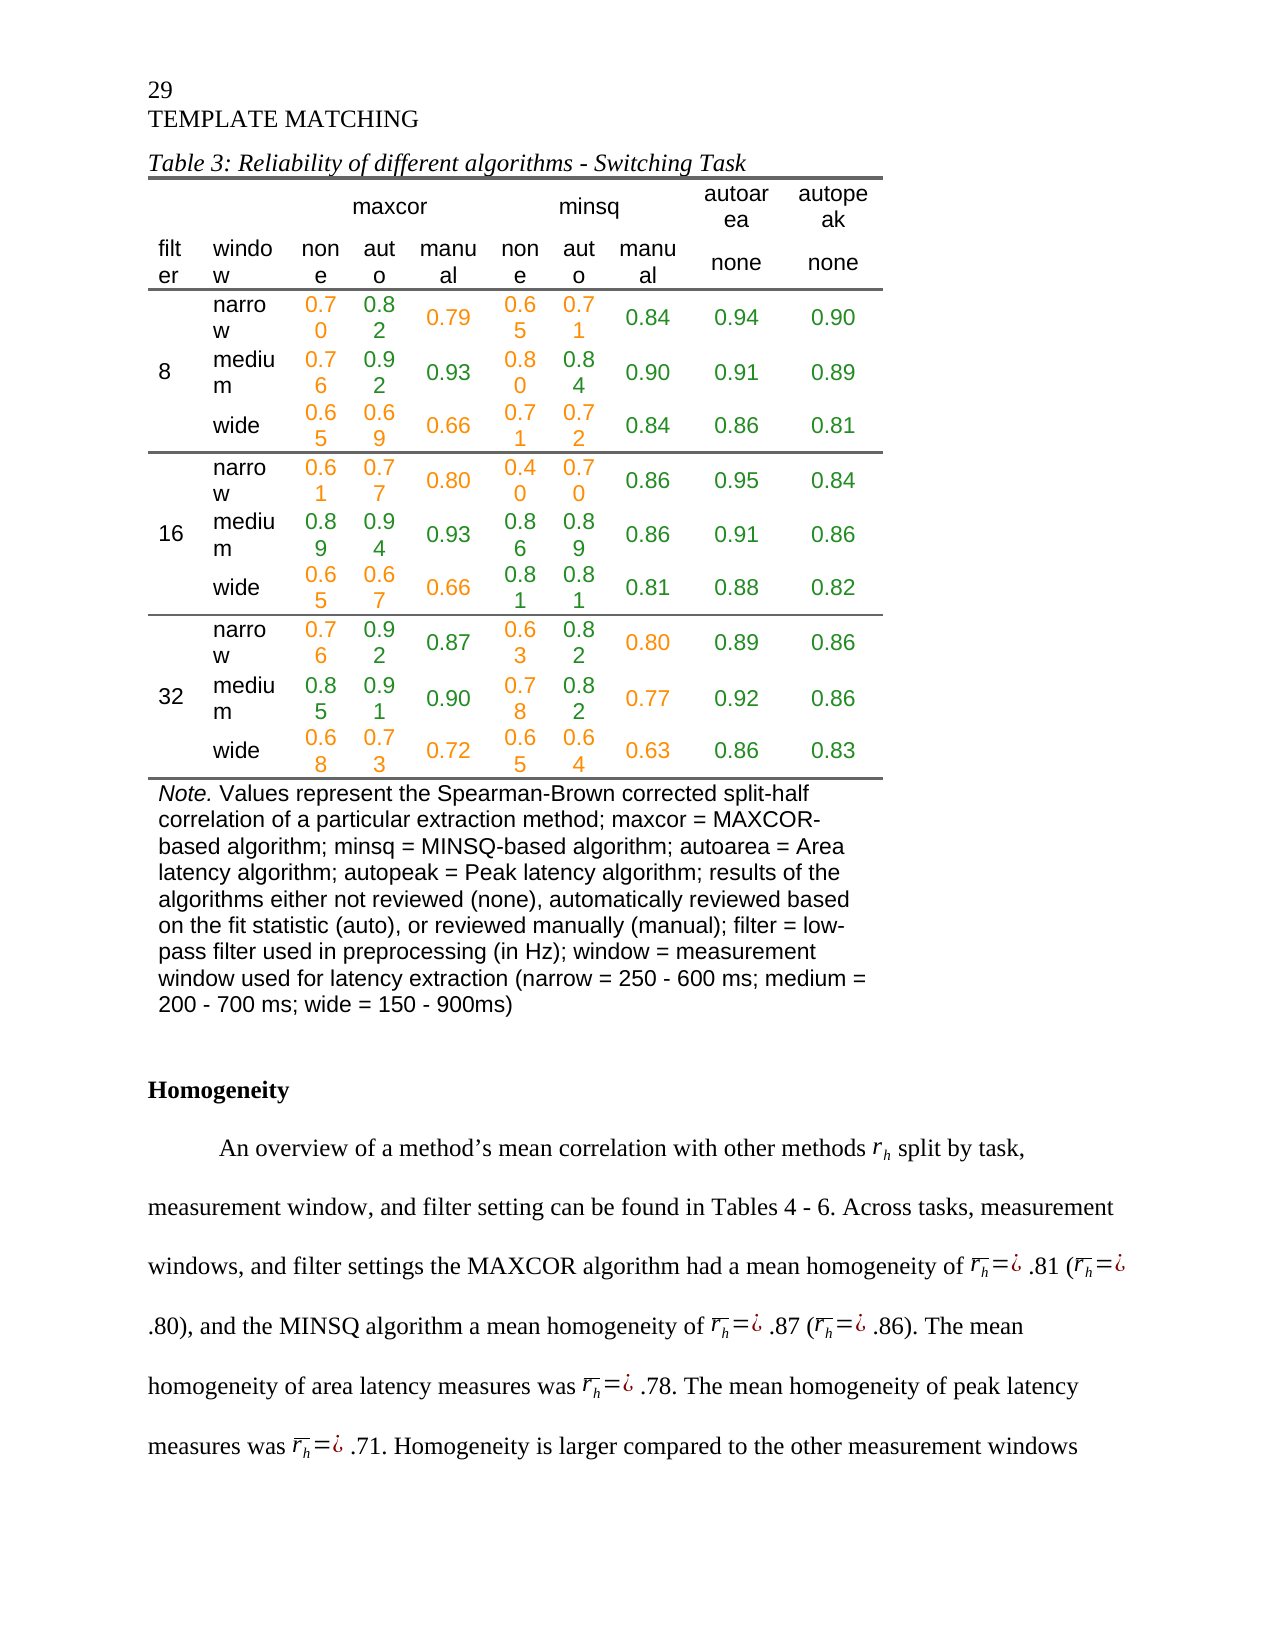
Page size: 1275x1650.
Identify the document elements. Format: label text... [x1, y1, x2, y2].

table_cell 0.86 [607, 506, 689, 561]
table_cell narrow [203, 616, 290, 668]
table_cell 0.91 [689, 344, 784, 399]
table_cell medium [203, 344, 290, 399]
table_header maxcor [290, 180, 489, 232]
table_cell 0.65 [489, 291, 551, 344]
table_header autoarea [689, 180, 784, 232]
table_cell 0.89 [689, 616, 784, 668]
table_cell wide [203, 399, 290, 451]
table_cell 0.78 [489, 669, 551, 724]
table_cell 0.85 [290, 669, 351, 724]
table_cell 0.84 [607, 291, 689, 344]
table_cell 0.65 [290, 561, 351, 614]
table_cell 0.73 [351, 724, 407, 777]
table_cell 0.86 [489, 506, 551, 561]
table_cell 0.94 [689, 291, 784, 344]
table_cell auto [351, 232, 407, 288]
table_cell narrow [203, 291, 290, 344]
table_cell none [689, 232, 784, 288]
table_cell 0.67 [351, 561, 407, 614]
table_cell 0.86 [784, 669, 882, 724]
table_cell 0.70 [290, 291, 351, 344]
table_cell 16 [148, 454, 202, 614]
table_cell 0.63 [607, 724, 689, 777]
table_cell 0.90 [607, 344, 689, 399]
text Table 3: Reliability of different algorithms - Switching Task [148, 148, 1127, 176]
table_cell 0.72 [551, 399, 607, 451]
table_cell 0.61 [290, 454, 351, 506]
table_cell 0.80 [407, 454, 489, 506]
table_cell 0.72 [407, 724, 489, 777]
table_cell 0.81 [551, 561, 607, 614]
table_cell 0.65 [290, 399, 351, 451]
table_cell 0.80 [489, 344, 551, 399]
table_cell 0.89 [290, 506, 351, 561]
table_cell manual [407, 232, 489, 288]
table_cell 0.93 [407, 506, 489, 561]
table_cell 0.91 [351, 669, 407, 724]
table_cell wide [203, 724, 290, 777]
table_cell 0.77 [607, 669, 689, 724]
table_cell 0.82 [784, 561, 882, 614]
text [148, 1132, 1127, 1462]
table_cell 32 [148, 616, 202, 777]
table_cell 0.63 [489, 616, 551, 668]
table_cell 0.95 [689, 454, 784, 506]
table_cell 0.66 [407, 399, 489, 451]
table_cell none [784, 232, 882, 288]
table_cell 0.80 [607, 616, 689, 668]
table_cell manual [607, 232, 689, 288]
table_cell 0.93 [407, 344, 489, 399]
table_cell 0.84 [551, 344, 607, 399]
table_cell 0.84 [607, 399, 689, 451]
table_cell 0.81 [607, 561, 689, 614]
table_cell 0.86 [784, 506, 882, 561]
table_cell 0.87 [407, 616, 489, 668]
table_cell 0.70 [551, 454, 607, 506]
table_cell 0.69 [351, 399, 407, 451]
table_cell 0.91 [689, 506, 784, 561]
table_cell 0.86 [607, 454, 689, 506]
table_cell 0.79 [407, 291, 489, 344]
table_cell none [290, 232, 351, 288]
table_cell 0.82 [551, 616, 607, 668]
table_cell 0.81 [784, 399, 882, 451]
table_header minsq [489, 180, 689, 232]
table_cell medium [203, 506, 290, 561]
table_cell 0.89 [784, 344, 882, 399]
table_cell 0.86 [689, 724, 784, 777]
table_cell 0.82 [351, 291, 407, 344]
subtitle Homogeneity [148, 1075, 1127, 1103]
table_cell narrow [203, 454, 290, 506]
table_cell 0.84 [784, 454, 882, 506]
table_cell 0.92 [351, 344, 407, 399]
table_cell 0.76 [290, 344, 351, 399]
table_cell Note. Values represent the Spearman-Brown corrected split-half correlation of a particular extraction method; maxcor = MAXCOR-based algorithm; minsq = MINSQ-based algorithm; autoarea = Area latency algorithm; autopeak = Peak latency algorithm; results of the algorithms either not reviewed (none), automatically reviewed based on the fit statistic (auto), or reviewed manually (manual); filter = low-pass filter used in preprocessing (in Hz); window = measurement window used for latency extraction (narrow = 250 - 600 ms; medium = 200 - 700 ms; wide = 150 - 900ms) [148, 780, 882, 1017]
table_cell 0.94 [351, 506, 407, 561]
table_header filter [148, 180, 202, 288]
table_cell 0.68 [290, 724, 351, 777]
table_cell 0.86 [784, 616, 882, 668]
table_cell 0.77 [351, 454, 407, 506]
table_cell 0.82 [551, 669, 607, 724]
table_cell 8 [148, 291, 202, 451]
table_cell wide [203, 561, 290, 614]
table_cell auto [551, 232, 607, 288]
table_cell 0.92 [689, 669, 784, 724]
table_cell 0.86 [689, 399, 784, 451]
table_header autopeak [784, 180, 882, 232]
table_cell 0.81 [489, 561, 551, 614]
table_cell 0.76 [290, 616, 351, 668]
table_cell medium [203, 669, 290, 724]
table_cell none [489, 232, 551, 288]
table_cell 0.71 [551, 291, 607, 344]
table_cell 0.90 [784, 291, 882, 344]
table_cell 0.66 [407, 561, 489, 614]
table_cell 0.90 [407, 669, 489, 724]
table_cell 0.88 [689, 561, 784, 614]
table_cell 0.64 [551, 724, 607, 777]
table_cell 0.65 [489, 724, 551, 777]
table_cell 0.92 [351, 616, 407, 668]
table_header window [203, 180, 290, 288]
table_cell 0.89 [551, 506, 607, 561]
table_cell 0.71 [489, 399, 551, 451]
table_cell 0.40 [489, 454, 551, 506]
table_cell 0.83 [784, 724, 882, 777]
